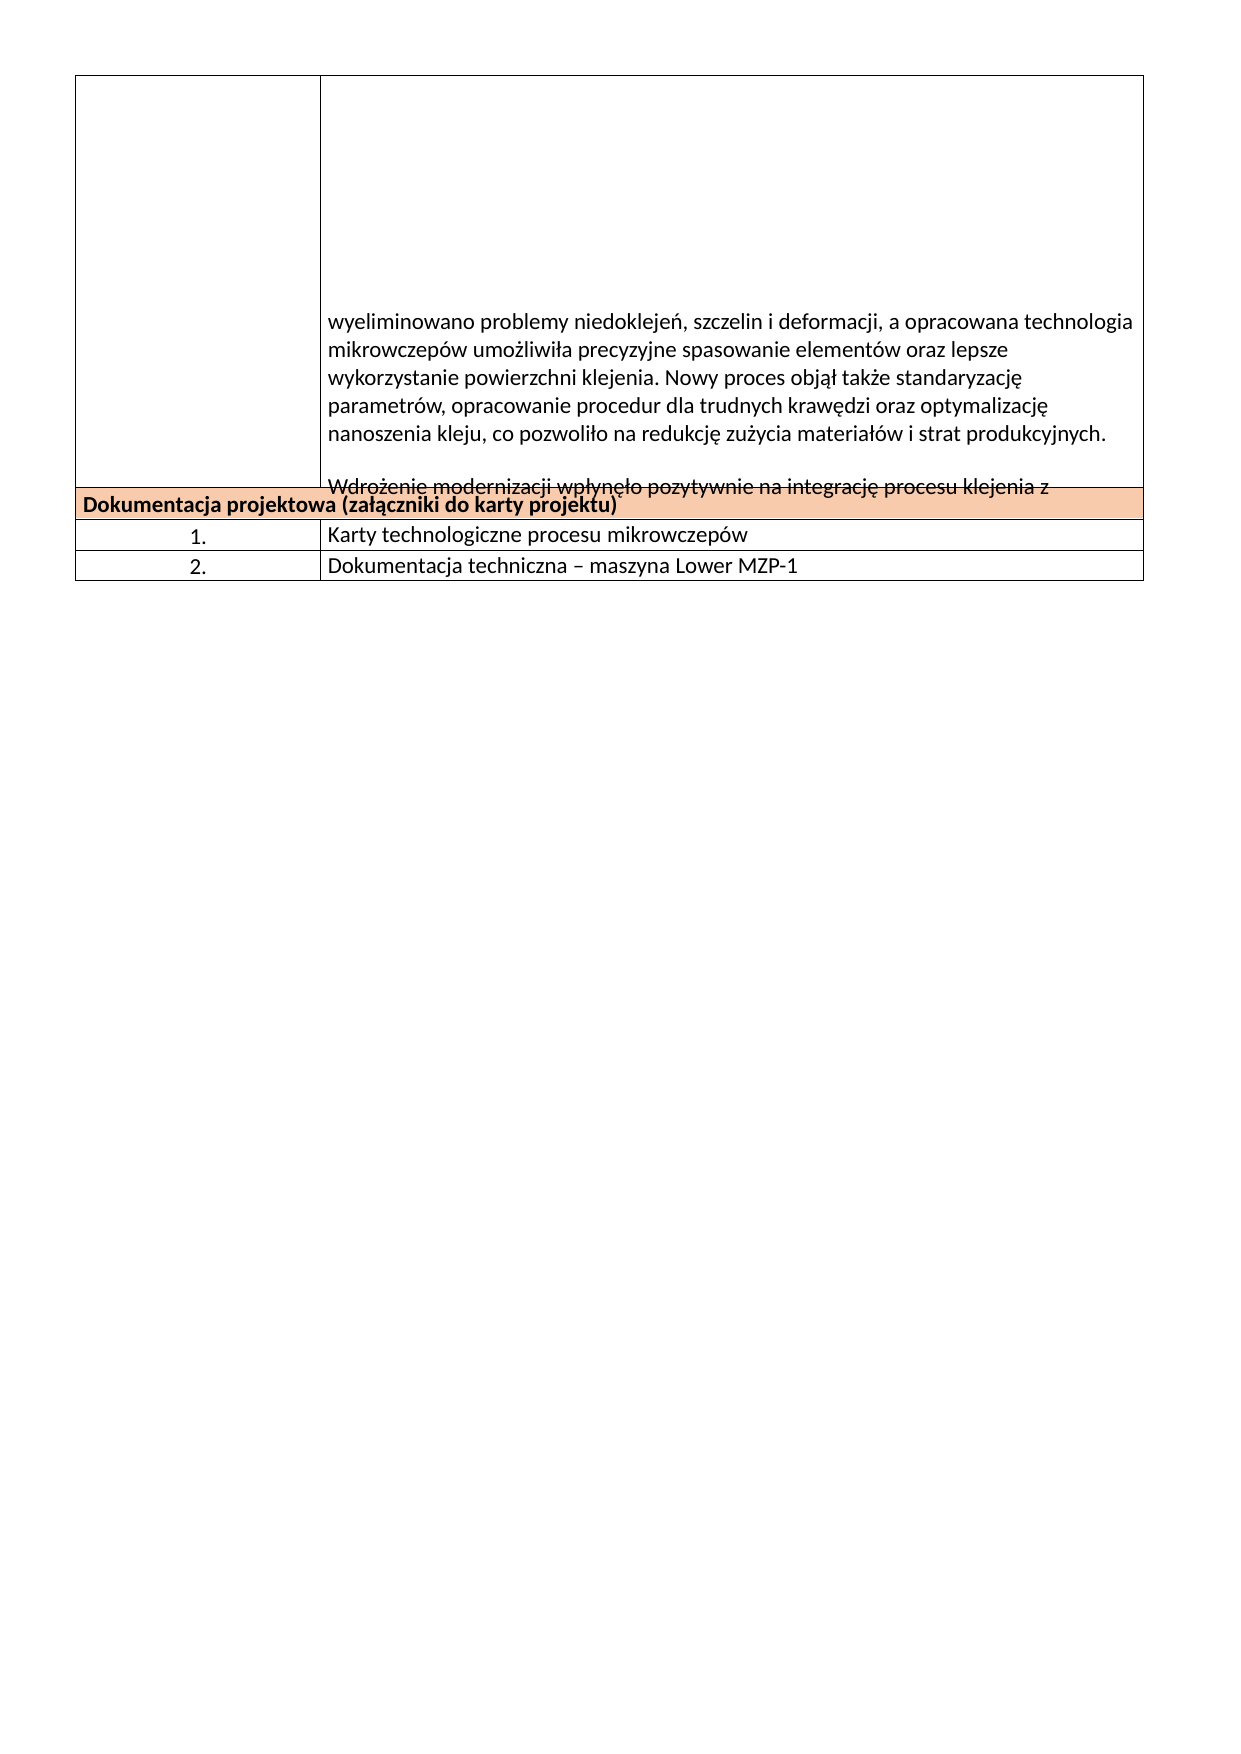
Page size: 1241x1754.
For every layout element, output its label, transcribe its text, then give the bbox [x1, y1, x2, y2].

table_cell Dokumentacja projektowa (załączniki do karty projektu) [76, 488, 1143, 518]
table_cell 1. [76, 520, 320, 550]
table_cell 2. [76, 551, 320, 580]
table_cell Dokumentacja techniczna – maszyna Lower MZP-1 [321, 551, 1143, 580]
table_cell Karty technologiczne procesu mikrowczepów [321, 520, 1143, 550]
